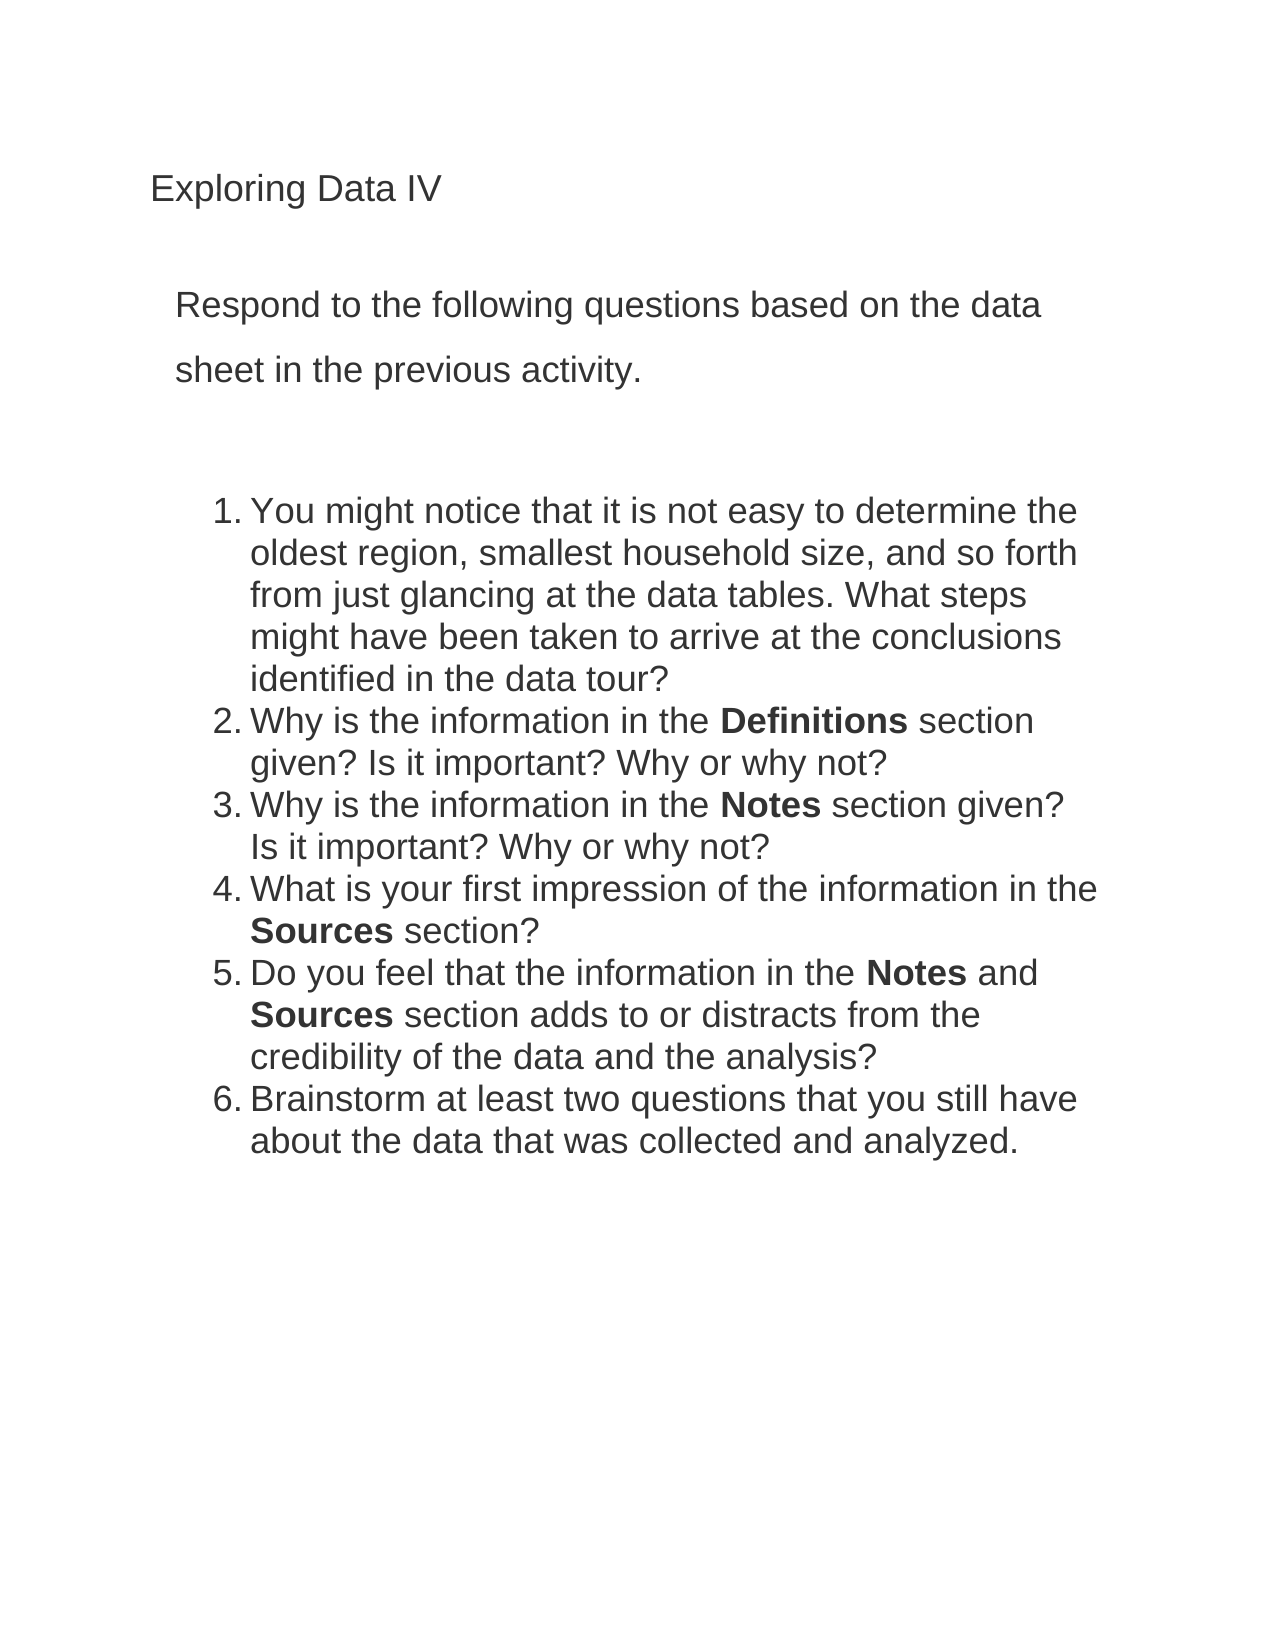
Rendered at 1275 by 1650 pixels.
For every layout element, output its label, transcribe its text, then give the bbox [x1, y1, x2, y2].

list Do you feel that the information in the Notes and Sources section adds to or distracts from the credibility of the data and the analysis? [212, 951, 1100, 1077]
list Brainstorm at least two questions that you still have about the data that was collected and analyzed. [212, 1077, 1100, 1161]
list What is your first impression of the information in the Sources section? [212, 867, 1100, 951]
list Why is the information in the Notes section given? Is it important? Why or why not? [212, 783, 1100, 867]
list You might notice that it is not easy to determine the oldest region, smallest household size, and so forth from just glancing at the data tables. What steps might have been taken to arrive at the conclusions identified in the data tour? [212, 489, 1100, 699]
subtitle Exploring Data IV [150, 167, 1125, 210]
text Respond to the following questions based on the data sheet in the previous activity. [175, 283, 1100, 390]
list Why is the information in the Definitions section given? Is it important? Why or why not? [212, 699, 1100, 783]
